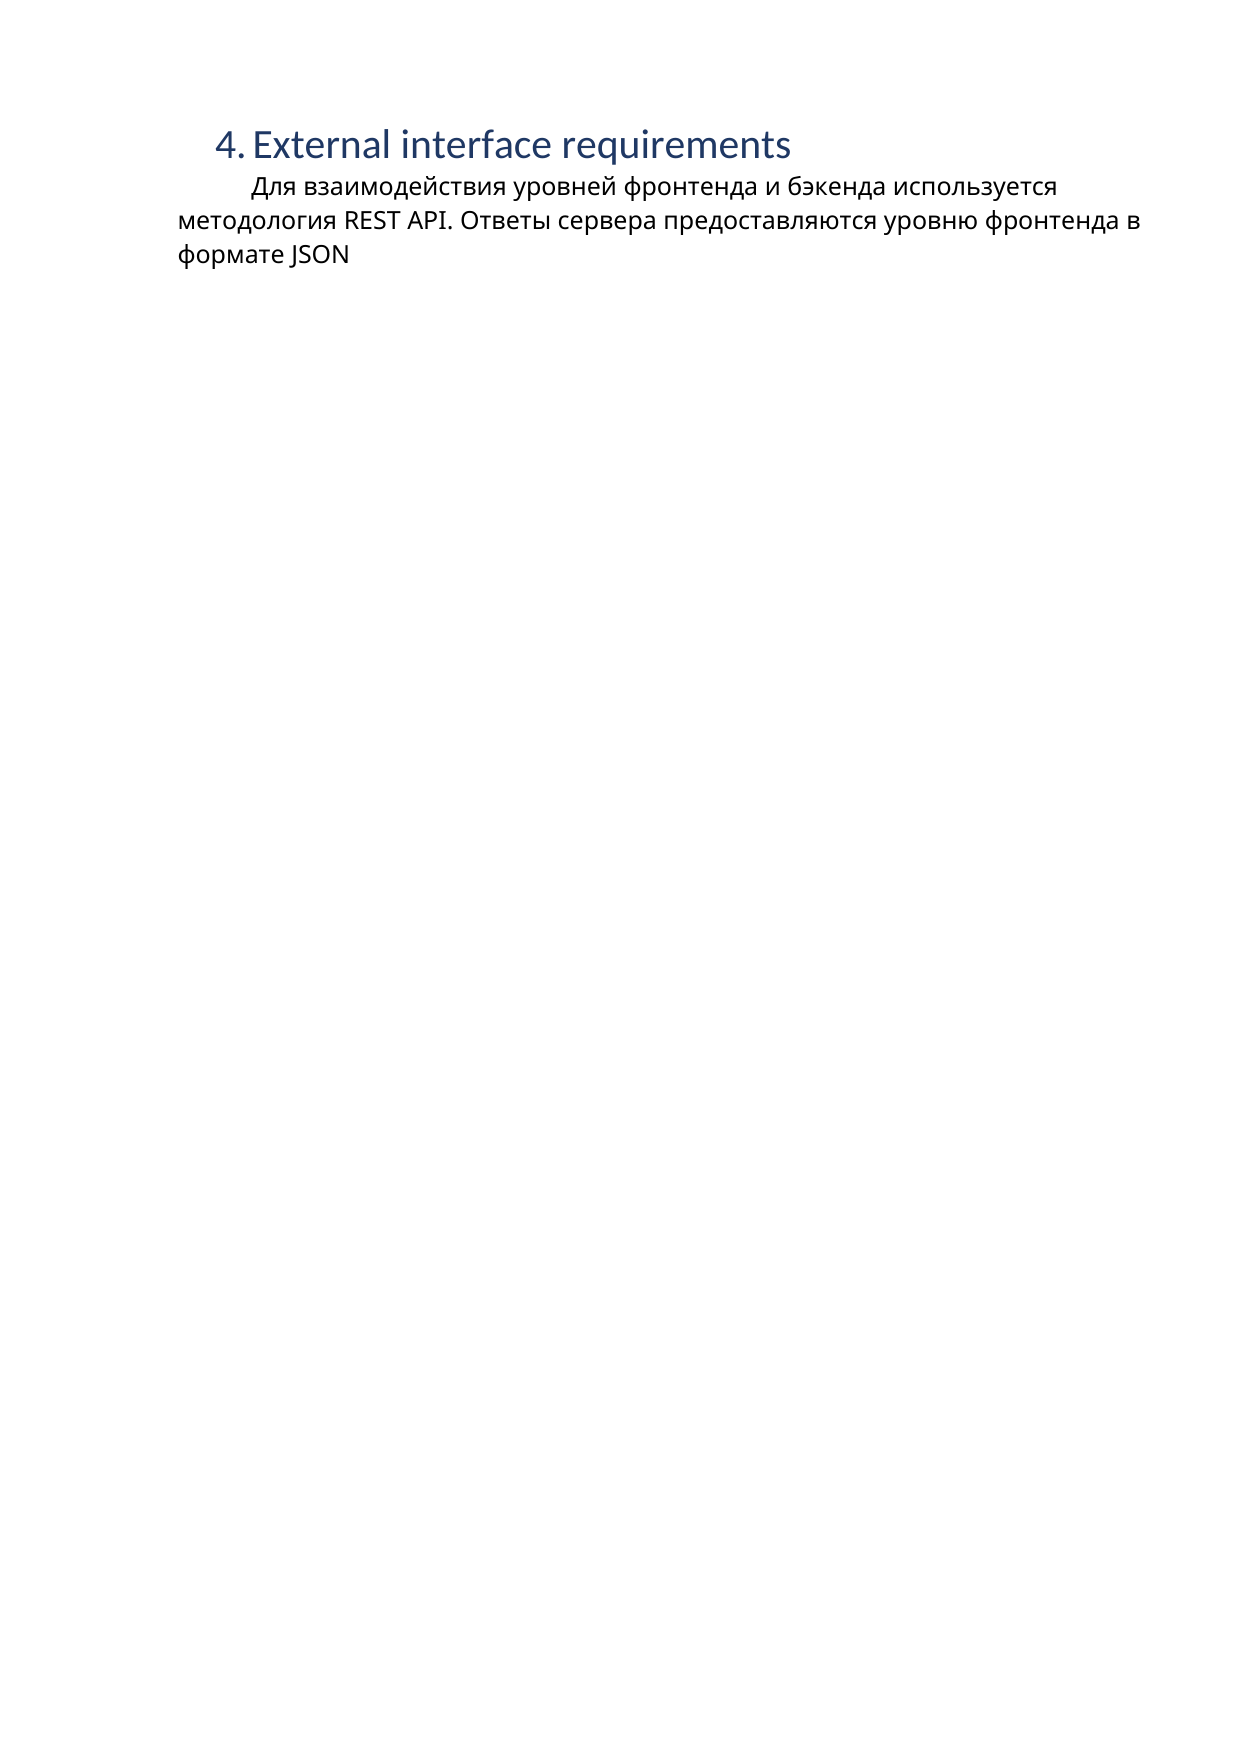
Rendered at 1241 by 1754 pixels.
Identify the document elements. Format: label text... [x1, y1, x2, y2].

subtitle External interface requirements [215, 118, 1152, 169]
text Для взаимодействия уровней фронтенда и бэкенда используется методология REST API. Ответы сервера предоставляются уровню фронтенда в формате JSON [177, 169, 1152, 271]
